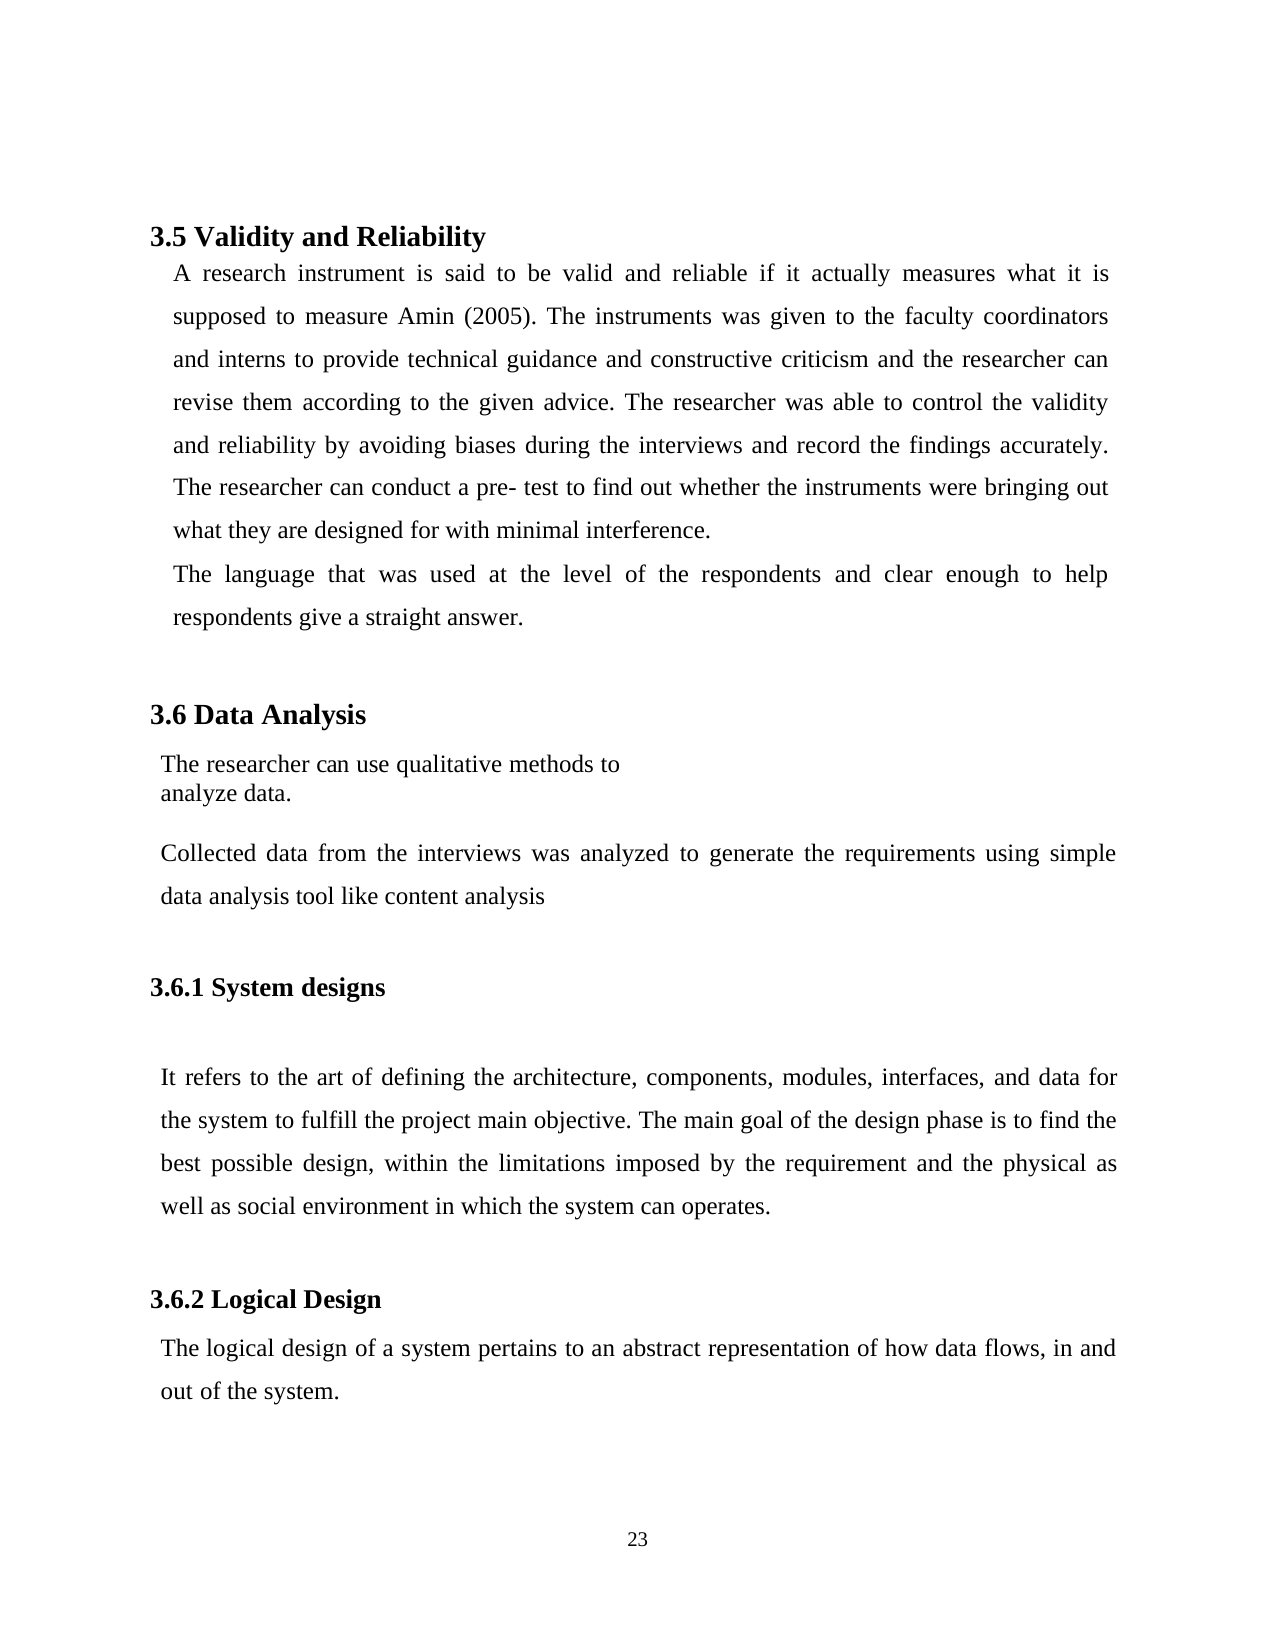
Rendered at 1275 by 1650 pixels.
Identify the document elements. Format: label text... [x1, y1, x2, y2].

subtitle 3.6 Data Analysis [150, 697, 1125, 731]
subtitle 3.6.1 System designs [150, 971, 1125, 1002]
text The language that was used at the level of the respondents and clear enough to help respondents give a straight answer. [173, 559, 1108, 631]
text The researcher can use qualitative methods to analyze data. [160, 749, 620, 807]
text It refers to the art of defining the architecture, components, modules, interfaces, and data for the system to fulfill the project main objective. The main goal of the design phase is to find the best possible design, within the limitations imposed by the requirement and the physical as well as social environment in which the system can operates. [160, 1062, 1117, 1220]
subtitle 3.5 Validity and Reliability [150, 219, 1125, 252]
text A research instrument is said to be valid and reliable if it actually measures what it is supposed to measure . The instruments was given to the faculty coordinators and interns to provide technical guidance and constructive criticism and the researcher can revise them according to the given advice. The researcher was able to control the validity and reliability by avoiding biases during the interviews and record the findings accurately. The researcher can conduct a pre- test to find out whether the instruments were bringing out what they are designed for with minimal interference. [173, 258, 1109, 544]
text Collected data from the interviews was analyzed to generate the requirements using simple data analysis tool like content analysis [160, 838, 1117, 910]
text The logical design of a system pertains to an abstract representation of how data flows, in and out of the system. [160, 1333, 1116, 1405]
subtitle 3.6.2 Logical Design [150, 1284, 1125, 1315]
